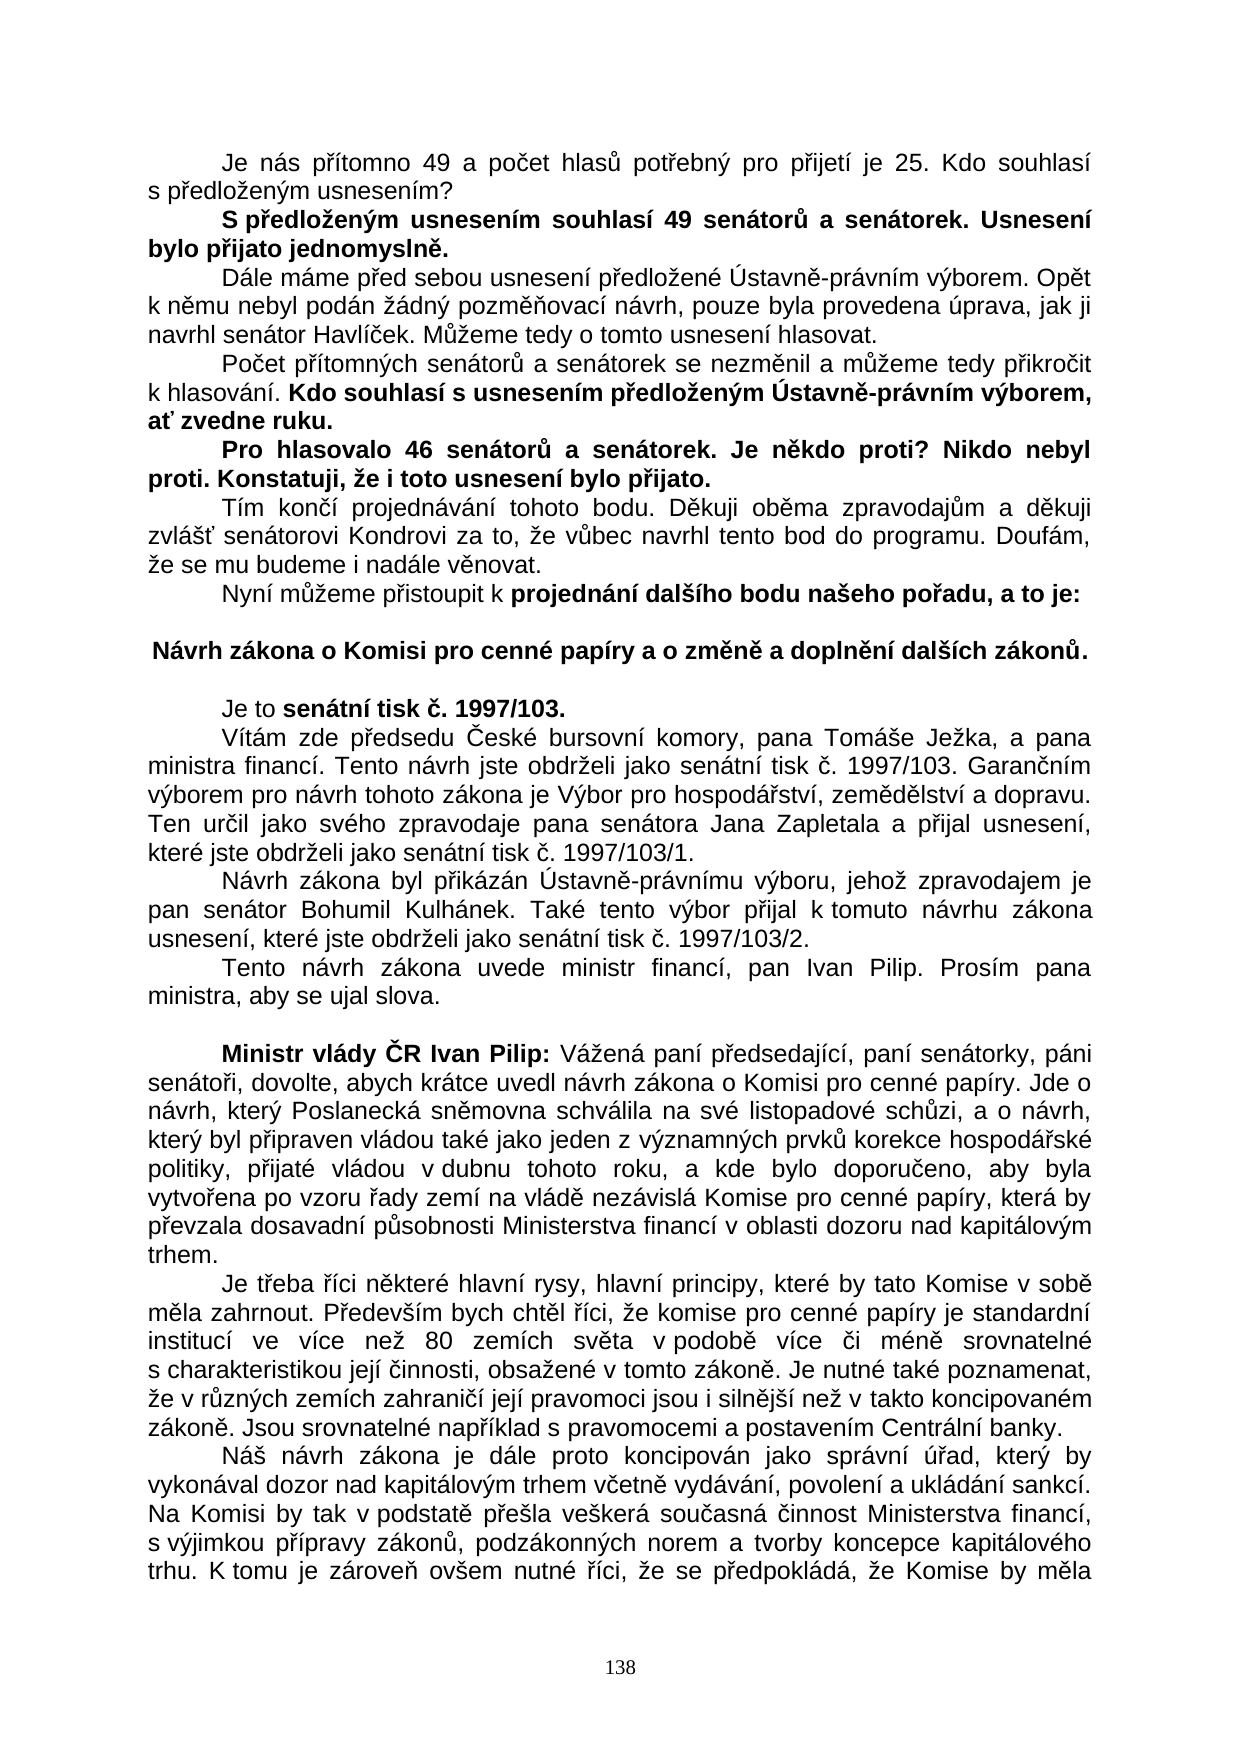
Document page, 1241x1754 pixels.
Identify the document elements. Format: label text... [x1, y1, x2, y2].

text Pro hlasovalo 46 senátorů a senátorek. Je někdo proti? Nikdo nebyl proti. Konstatuji, že i toto usnesení bylo přijato. [148, 435, 1093, 493]
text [148, 1441, 1093, 1585]
text Nyní můžeme přistoupit k projednání dalšího bodu našeho pořadu, a to je: [148, 579, 1093, 608]
text Návrh zákona o Komisi pro cenné papíry a o změně a doplnění dalších zákonů<A NAME='st97103'></A>. [148, 636, 1093, 665]
text Návrh zákona byl přikázán Ústavně-právnímu výboru, jehož zpravodajem je pan senátor Bohumil Kulhánek. Také tento výbor přijal k tomuto návrhu zákona usnesení, které jste obdrželi jako senátní tisk č. 1997/103/2. [148, 866, 1093, 953]
text Vítám zde předsedu České bursovní komory, pana Tomáše Ježka, a pana ministra financí. Tento návrh jste obdrželi jako senátní tisk č. 1997/103. Garančním výborem pro návrh tohoto zákona je Výbor pro hospodářství, zemědělství a dopravu. Ten určil jako svého zpravodaje pana senátora Jana Zapletala a přijal usnesení, které jste obdrželi jako senátní tisk č. 1997/103/1. [148, 723, 1093, 866]
text Je to senátní tisk č. 1997/103. [148, 694, 1093, 723]
text Je nás přítomno 49 a počet hlasů potřebný pro přijetí je 25. Kdo souhlasí s předloženým usnesením? [148, 148, 1093, 205]
text Je třeba říci některé hlavní rysy, hlavní principy, které by tato Komise v sobě měla zahrnout. Především bych chtěl říci, že komise pro cenné papíry je standardní institucí ve více než 80 zemích světa v podobě více či méně srovnatelné s charakteristikou její činnosti, obsažené v tomto zákoně. Je nutné také poznamenat, že v různých zemích zahraničí její pravomoci jsou i silnější než v takto koncipovaném zákoně. Jsou srovnatelné například s pravomocemi a postavením Centrální banky. [148, 1269, 1093, 1441]
text Dále máme před sebou usnesení předložené Ústavně-právním výborem. Opět k němu nebyl podán žádný pozměňovací návrh, pouze byla provedena úprava, jak ji navrhl senátor Havlíček. Můžeme tedy o tomto usnesení hlasovat. [148, 263, 1093, 349]
text S předloženým usnesením souhlasí 49 senátorů a senátorek. Usnesení bylo přijato jednomyslně. [148, 205, 1093, 263]
text Ministr vlády ČR Ivan Pilip: Vážená paní předsedající, paní senátorky, páni senátoři, dovolte, abych krátce uvedl návrh zákona o Komisi pro cenné papíry. Jde o návrh, který Poslanecká sněmovna schválila na své listopadové schůzi, a o návrh, který byl připraven vládou také jako jeden z významných prvků korekce hospodářské politiky, přijaté vládou v dubnu tohoto roku, a kde bylo doporučeno, aby byla vytvořena po vzoru řady zemí na vládě nezávislá Komise pro cenné papíry, která by převzala dosavadní působnosti Ministerstva financí v oblasti dozoru nad kapitálovým trhem. [148, 1039, 1093, 1269]
text Tím končí projednávání tohoto bodu. Děkuji oběma zpravodajům a děkuji zvlášť senátorovi Kondrovi za to, že vůbec navrhl tento bod do programu. Doufám, že se mu budeme i nadále věnovat. [148, 493, 1093, 579]
text Tento návrh zákona uvede ministr financí, pan Ivan Pilip. Prosím pana ministra, aby se ujal slova. [148, 953, 1093, 1010]
text Počet přítomných senátorů a senátorek se nezměnil a můžeme tedy přikročit k hlasování. Kdo souhlasí s usnesením předloženým Ústavně-právním výborem, ať zvedne ruku. [148, 349, 1093, 435]
